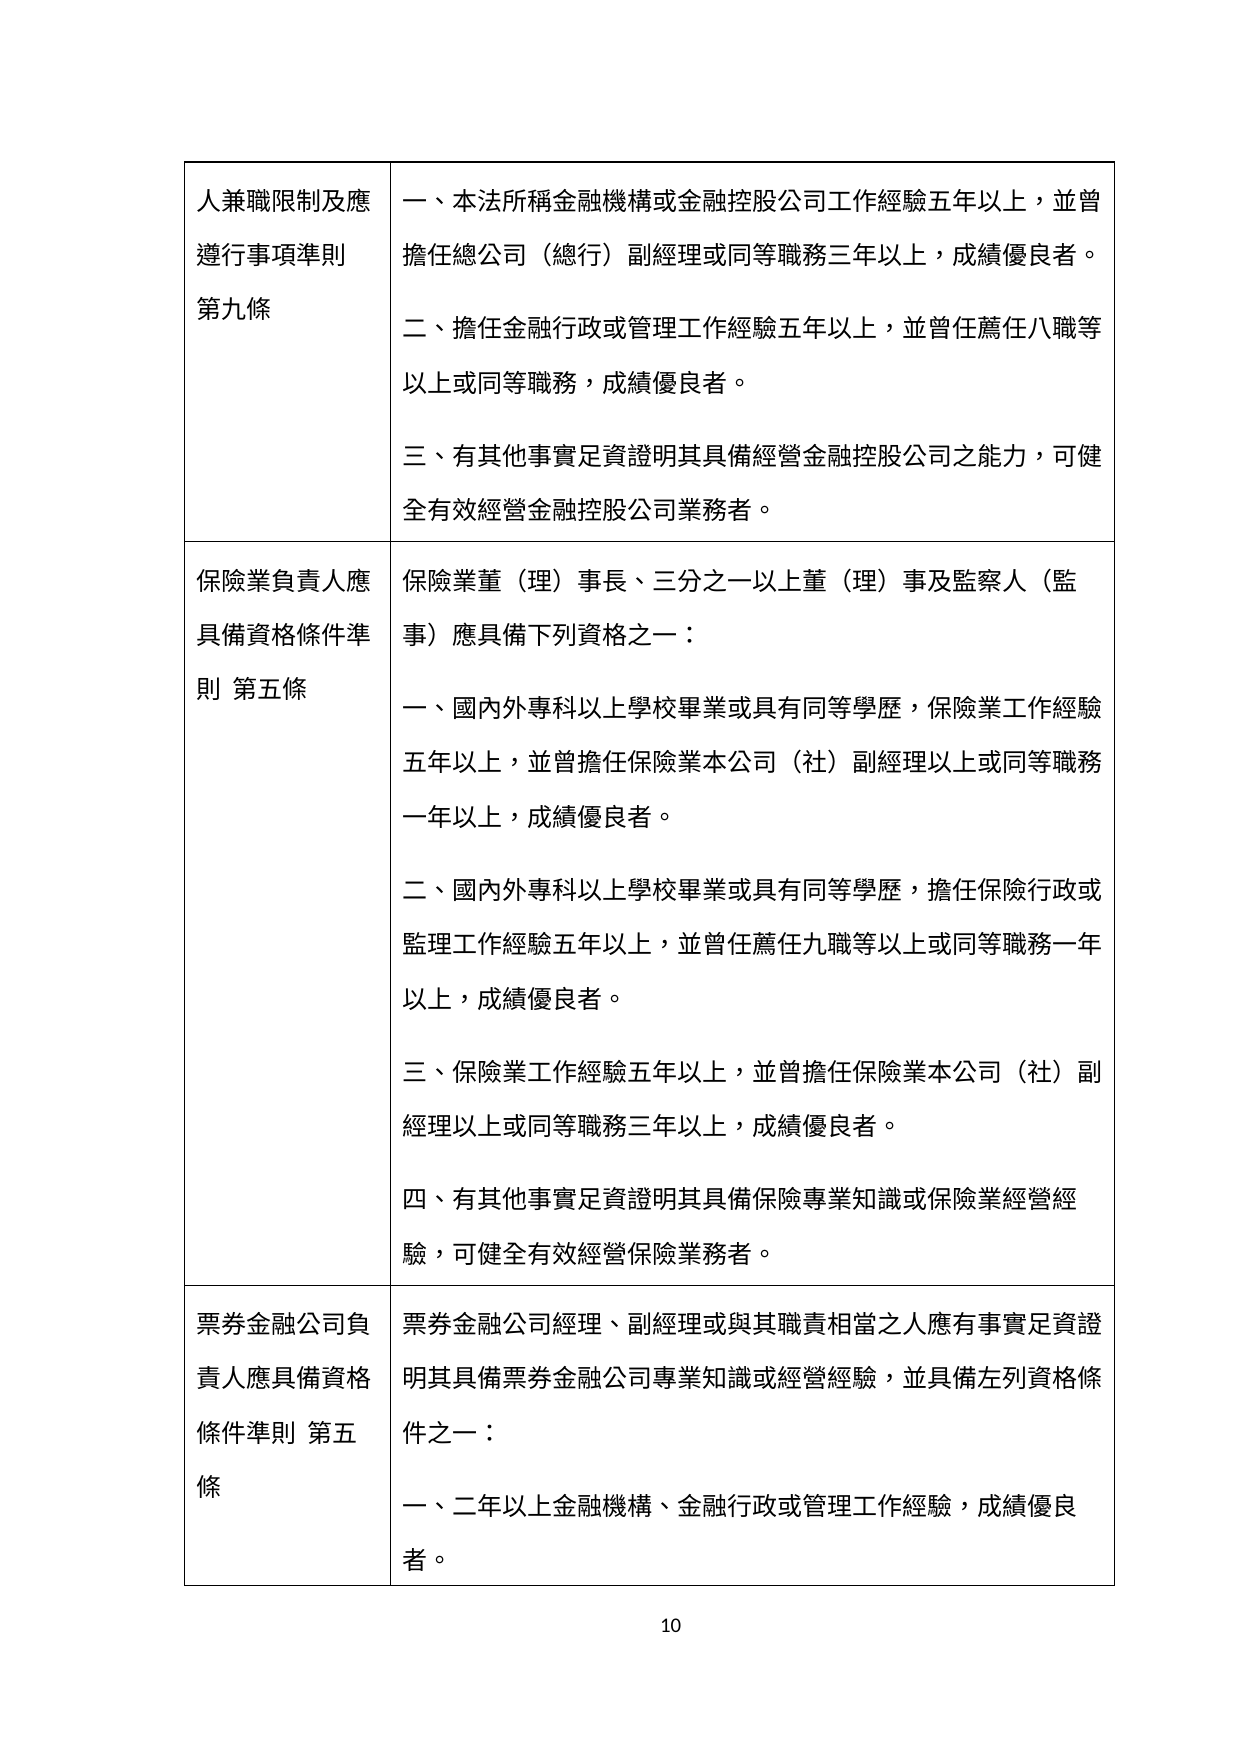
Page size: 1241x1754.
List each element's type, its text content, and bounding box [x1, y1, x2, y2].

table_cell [185, 163, 390, 541]
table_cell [391, 163, 1114, 541]
table_cell 保險業負責人應具備資格條件準則 第五條 [185, 542, 390, 1284]
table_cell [391, 1286, 1114, 1585]
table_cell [185, 1286, 390, 1585]
table_cell 保險業董（理）事長、三分之一以上董（理）事及監察人（監事）應具備下列資格之一： 一、國內外專科以上學校畢業或具有同等學歷，保險業工作經驗五年以上，並曾擔任保險業本公司（社）副經理以上或同等職務一年以上，成績優良者。 二、國內外專科以上學校畢業或具有同等學歷，擔任保險行政或監理工作經驗五年以上，並曾任薦任九職等以上或同等職務一年以上，成績優良者。 三、保險業工作經驗五年以上，並曾擔任保險業本公司（社）副經理以上或同等職務三年以上，成績優良者。 四、有其他事實足資證明其具備保險專業知識或保險業經營經驗，可健全有效經營保險業務者。 [391, 542, 1114, 1284]
